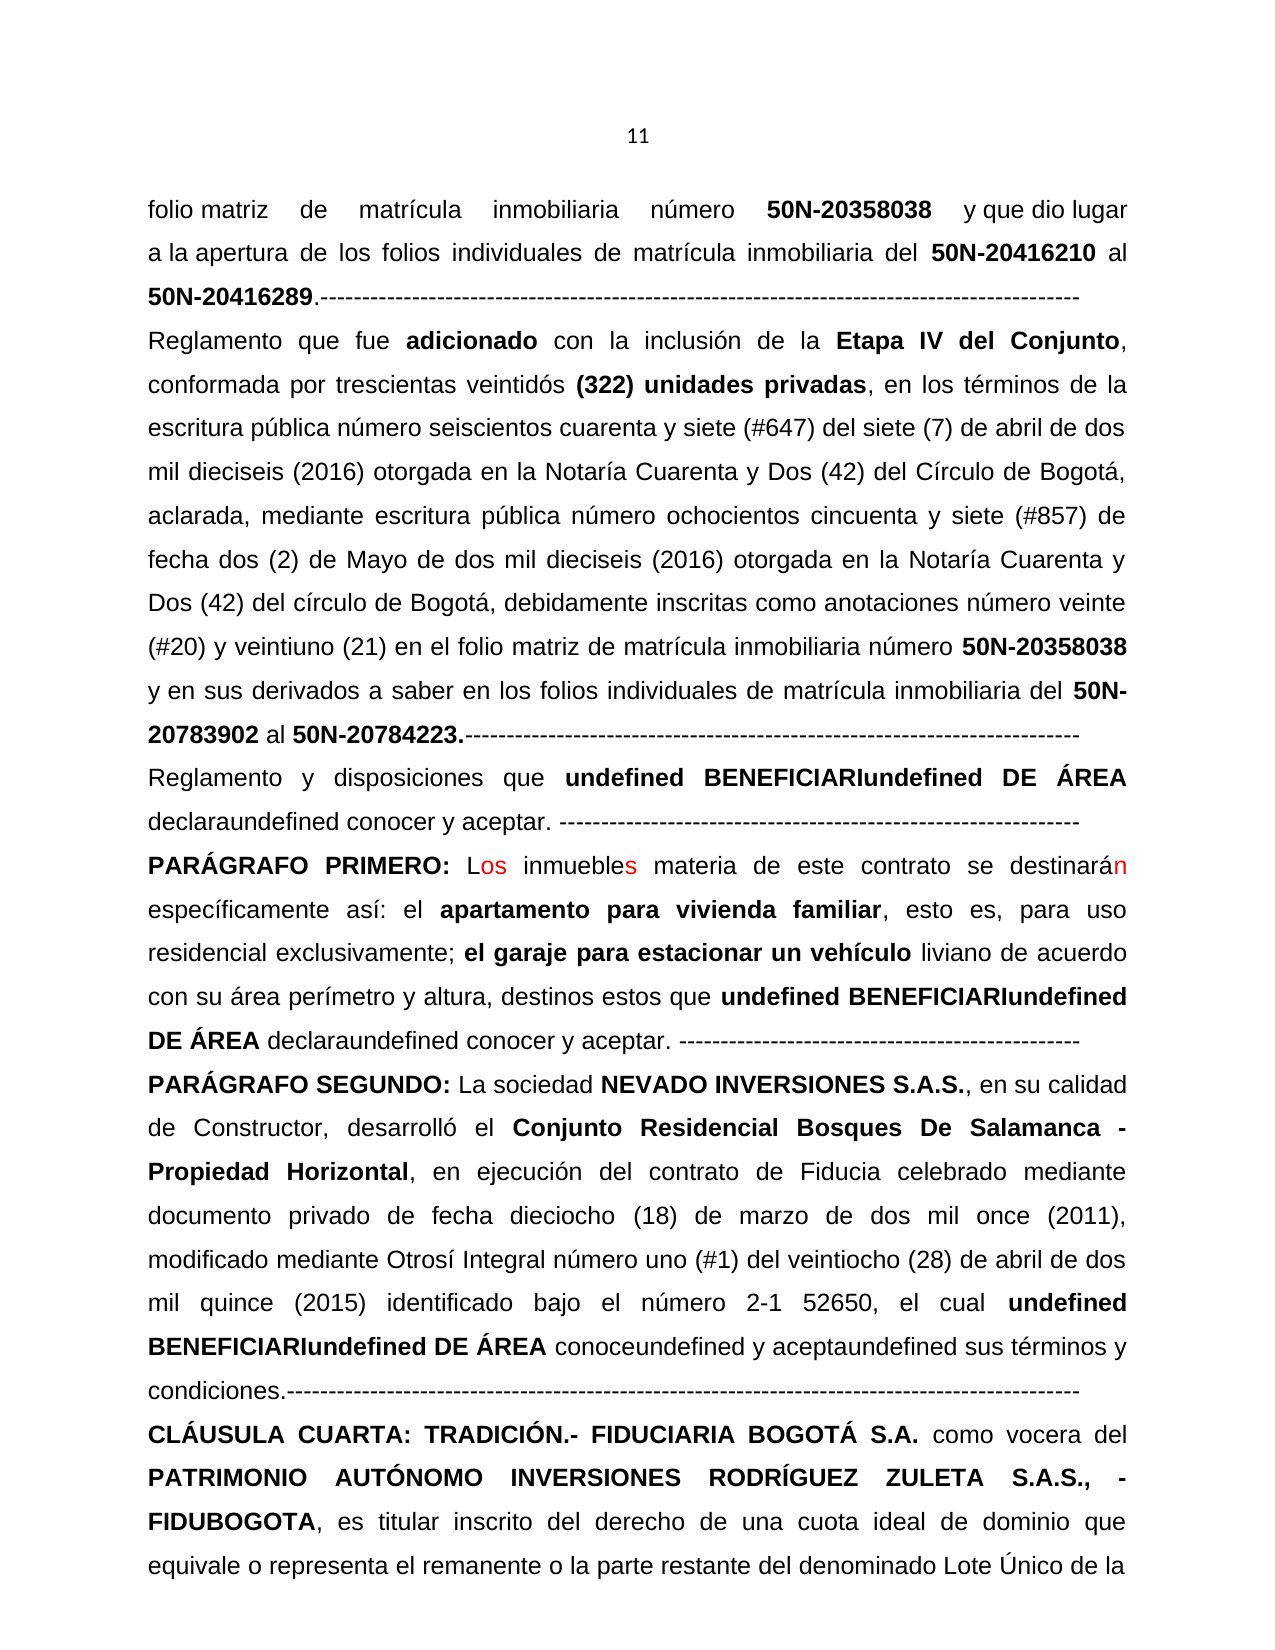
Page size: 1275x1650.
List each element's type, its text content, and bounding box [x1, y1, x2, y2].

text PARÁGRAFO PRIMERO: Los inmuebles materia de este contrato se destinarán específicamente así: el apartamento para vivienda familiar, esto es, para uso residencial exclusivamente; el garaje para estacionar un vehículo liviano de acuerdo con su área perímetro y altura, destinos estos que undefined BENEFICIARIundefined DE ÁREA declaraundefined conocer y aceptar. [148, 839, 1127, 1058]
text Reglamento y disposiciones que undefined BENEFICIARIundefined DE ÁREA declaraundefined conocer y aceptar. [148, 752, 1127, 839]
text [148, 183, 1127, 314]
text PARÁGRAFO SEGUNDO: La sociedad NEVADO INVERSIONES S.A.S., en su calidad de Constructor, desarrolló el Conjunto Residencial Bosques De Salamanca - Propiedad Horizontal, en ejecución del contrato de Fiducia celebrado mediante documento privado de fecha dieciocho (18) de marzo de dos mil once (2011), modificado mediante Otrosí Integral número uno (#1) del veintiocho (28) de abril de dos mil quince (2015) identificado bajo el número 2-1 52650, el cual undefined BENEFICIARIundefined DE ÁREA conoceundefined y aceptaundefined sus términos y condiciones. [148, 1058, 1127, 1408]
text Reglamento que fue adicionado con la inclusión de la Etapa IV del Conjunto, conformada por trescientas veintidós (322) unidades privadas, en los términos de la escritura pública número seiscientos cuarenta y siete (#647) del siete (7) de abril de dos mil dieciseis (2016) otorgada en la Notaría Cuarenta y Dos (42) del Círculo de Bogotá, aclarada, mediante escritura pública número ochocientos cincuenta y siete (#857) de fecha dos (2) de Mayo de dos mil dieciseis (2016) otorgada en la Notaría Cuarenta y Dos (42) del círculo de Bogotá, debidamente inscritas como anotaciones número veinte (#20) y veintiuno (21) en el folio matriz de matrícula inmobiliaria número 50N-20358038 y en sus derivados a saber en los folios individuales de matrícula inmobiliaria del 50N-20783902 al 50N-20784223. [148, 314, 1127, 752]
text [148, 1408, 1127, 1583]
